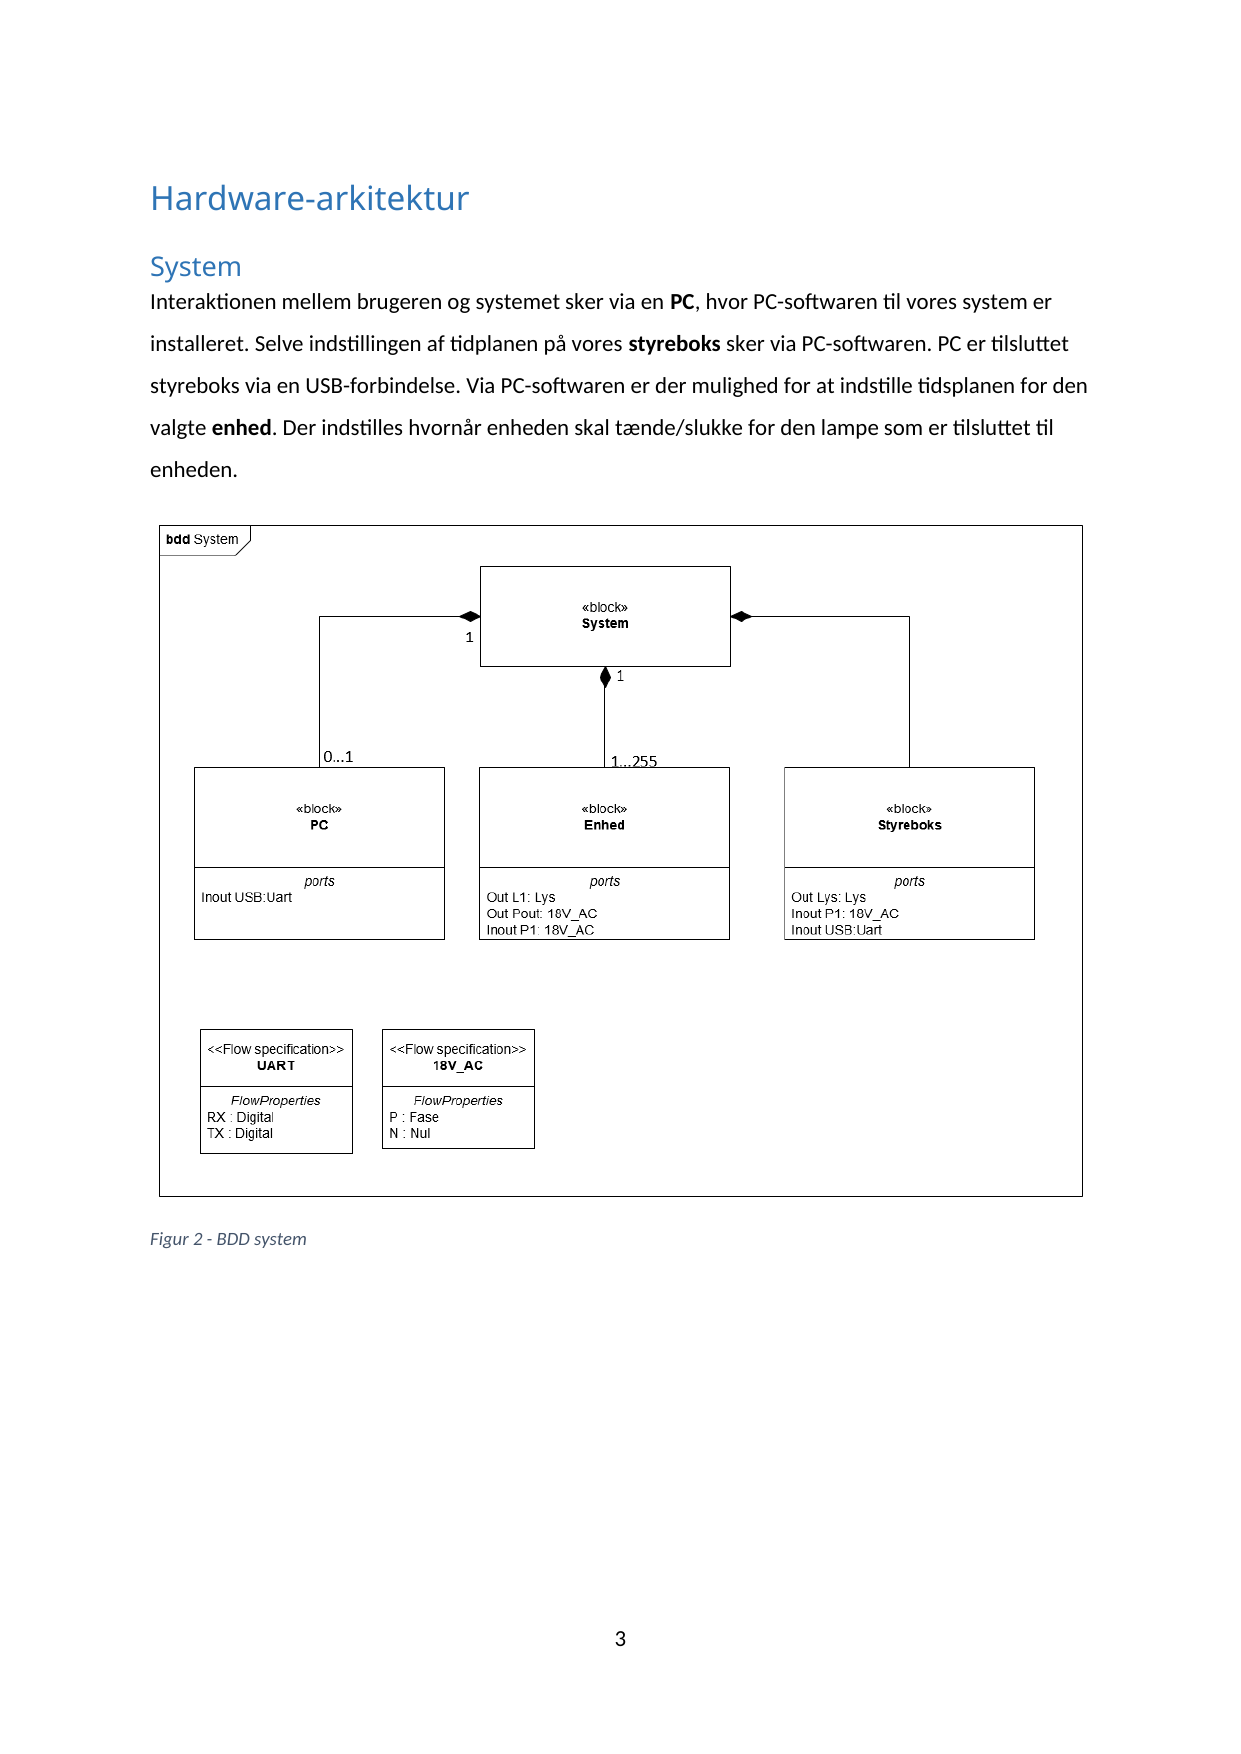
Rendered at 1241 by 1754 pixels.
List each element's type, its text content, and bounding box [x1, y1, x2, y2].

subtitle Hardware-arkitektur [150, 175, 1090, 220]
text Interaktionen mellem brugeren og systemet sker via en PC, hvor PC-softwaren til vores system er installeret. Selve indstillingen af tidplanen på vores styreboks sker via PC-softwaren. PC er tilsluttet styreboks via en USB-forbindelse. Via PC-softwaren er der mulighed for at indstille tidsplanen for den valgte enhed. Der indstilles hvornår enheden skal tænde/slukke for den lampe som er tilsluttet til enheden. [150, 287, 1090, 483]
subtitle System [150, 247, 1090, 284]
picture [150, 513, 1091, 1209]
